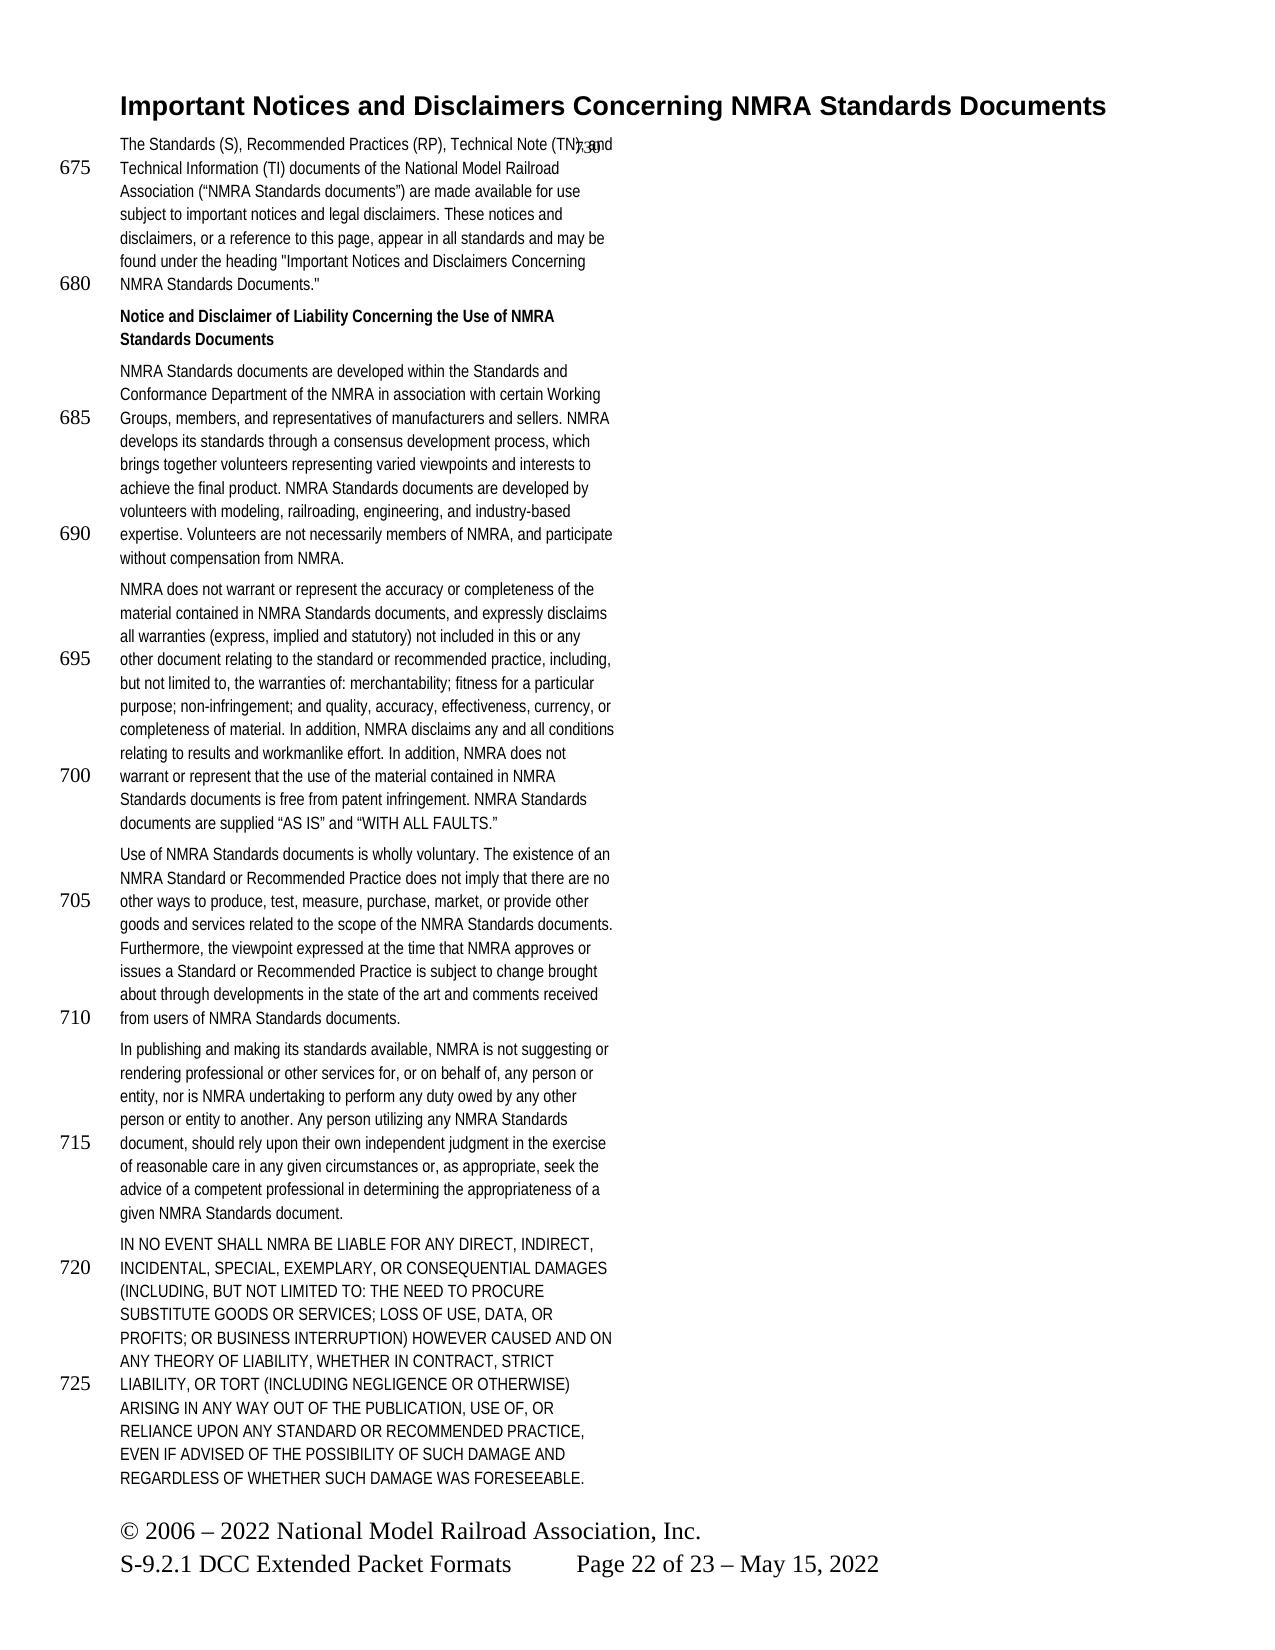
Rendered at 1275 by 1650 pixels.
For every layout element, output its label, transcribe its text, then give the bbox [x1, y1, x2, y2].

text Use of NMRA Standards documents is wholly voluntary. The existence of an NMRA Standard or Recommended Practice does not imply that there are no other ways to produce, test, measure, purchase, market, or provide other goods and services related to the scope of the NMRA Standards documents. Furthermore, the viewpoint expressed at the time that NMRA approves or issues a Standard or Recommended Practice is subject to change brought about through developments in the state of the art and comments received from users of NMRA Standards documents. [120, 844, 615, 1028]
text NMRA Standards documents are developed within the Standards and Conformance Department of the NMRA in association with certain Working Groups, members, and representatives of manufacturers and sellers. NMRA develops its standards through a consensus development process, which brings together volunteers representing varied viewpoints and interests to achieve the final product. NMRA Standards documents are developed by volunteers with modeling, railroading, engineering, and industry-based expertise. Volunteers are not necessarily members of NMRA, and participate without compensation from NMRA. [120, 361, 615, 568]
text Notice and Disclaimer of Liability Concerning the Use of NMRA Standards Documents [120, 306, 615, 349]
text The Standards (S), Recommended Practices (RP), Technical Note (TN), and Technical Information (TI) documents of the National Model Railroad Association (“NMRA Standards documents”) are made available for use subject to important notices and legal disclaimers. These notices and disclaimers, or a reference to this page, appear in all standards and may be found under the heading "Important Notices and Disclaimers Concerning NMRA Standards Documents." [120, 134, 615, 294]
text NMRA does not warrant or represent the accuracy or completeness of the material contained in NMRA Standards documents, and expressly disclaims all warranties (express, implied and statutory) not included in this or any other document relating to the standard or recommended practice, including, but not limited to, the warranties of: merchantability; fitness for a particular purpose; non-infringement; and quality, accuracy, effectiveness, currency, or completeness of material. In addition, NMRA disclaims any and all conditions relating to results and workmanlike effort. In addition, NMRA does not warrant or represent that the use of the material contained in NMRA Standards documents is free from patent infringement. NMRA Standards documents are supplied “AS IS” and “WITH ALL FAULTS.” [120, 579, 615, 833]
text Important Notices and Disclaimers Concerning NMRA Standards Documents [120, 90, 1125, 121]
text In publishing and making its standards available, NMRA is not suggesting or rendering professional or other services for, or on behalf of, any person or entity, nor is NMRA undertaking to perform any duty owed by any other person or entity to another. Any person utilizing any NMRA Standards document, should rely upon their own independent judgment in the exercise of reasonable care in any given circumstances or, as appropriate, seek the advice of a competent professional in determining the appropriateness of a given NMRA Standards document. [120, 1039, 615, 1223]
text IN NO EVENT SHALL NMRA BE LIABLE FOR ANY DIRECT, INDIRECT, INCIDENTAL, SPECIAL, EXEMPLARY, OR CONSEQUENTIAL DAMAGES (INCLUDING, BUT NOT LIMITED TO: THE NEED TO PROCURE SUBSTITUTE GOODS OR SERVICES; LOSS OF USE, DATA, OR PROFITS; OR BUSINESS INTERRUPTION) HOWEVER CAUSED AND ON ANY THEORY OF LIABILITY, WHETHER IN CONTRACT, STRICT LIABILITY, OR TORT (INCLUDING NEGLIGENCE OR OTHERWISE) ARISING IN ANY WAY OUT OF THE PUBLICATION, USE OF, OR RELIANCE UPON ANY STANDARD OR RECOMMENDED PRACTICE, EVEN IF ADVISED OF THE POSSIBILITY OF SUCH DAMAGE AND REGARDLESS OF WHETHER SUCH DAMAGE WAS FORESEEABLE. [120, 1234, 615, 1488]
